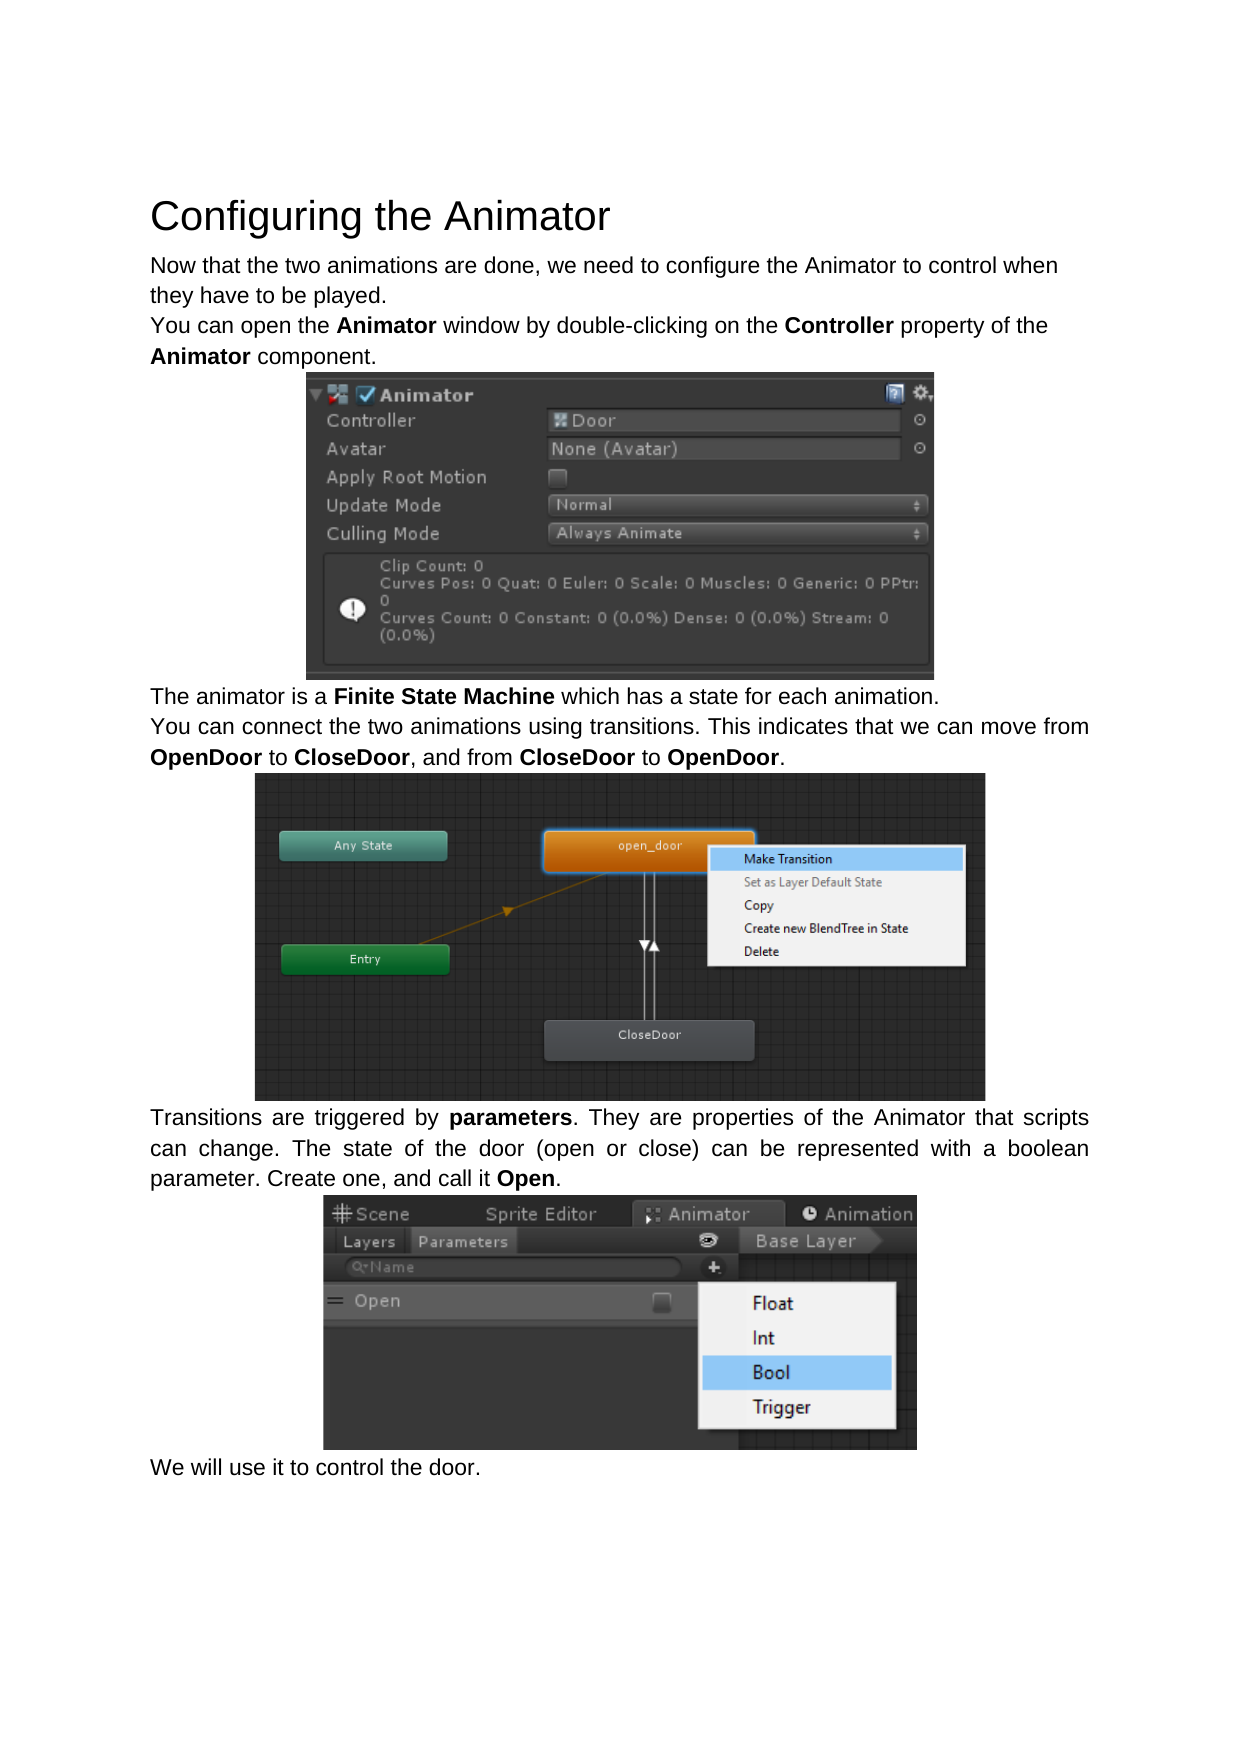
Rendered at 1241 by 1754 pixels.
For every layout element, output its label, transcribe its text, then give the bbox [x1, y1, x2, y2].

text The animator is a Finite State Machine which has a state for each animation. [150, 683, 1090, 709]
text You can open the Animator window by double-clicking on the Controller property of the Animator component. [150, 312, 1090, 369]
text Transitions are triggered by parameters. They are properties of the Animator that scripts can change. The state of the door (open or close) can be represented with a boolean parameter. Create one, and call it Open. [150, 1104, 1090, 1191]
subtitle Configuring the Animator [150, 192, 1090, 239]
text We will use it to control the door. [150, 1453, 1090, 1480]
text Now that the two animations are done, we need to configure the Animator to control when they have to be played. [150, 252, 1090, 309]
picture [254, 773, 986, 1101]
text You can connect the two animations using transitions. This indicates that we can move from OpenDoor to CloseDoor, and from CloseDoor to OpenDoor. [150, 713, 1090, 770]
picture [306, 372, 935, 680]
picture [323, 1195, 917, 1450]
